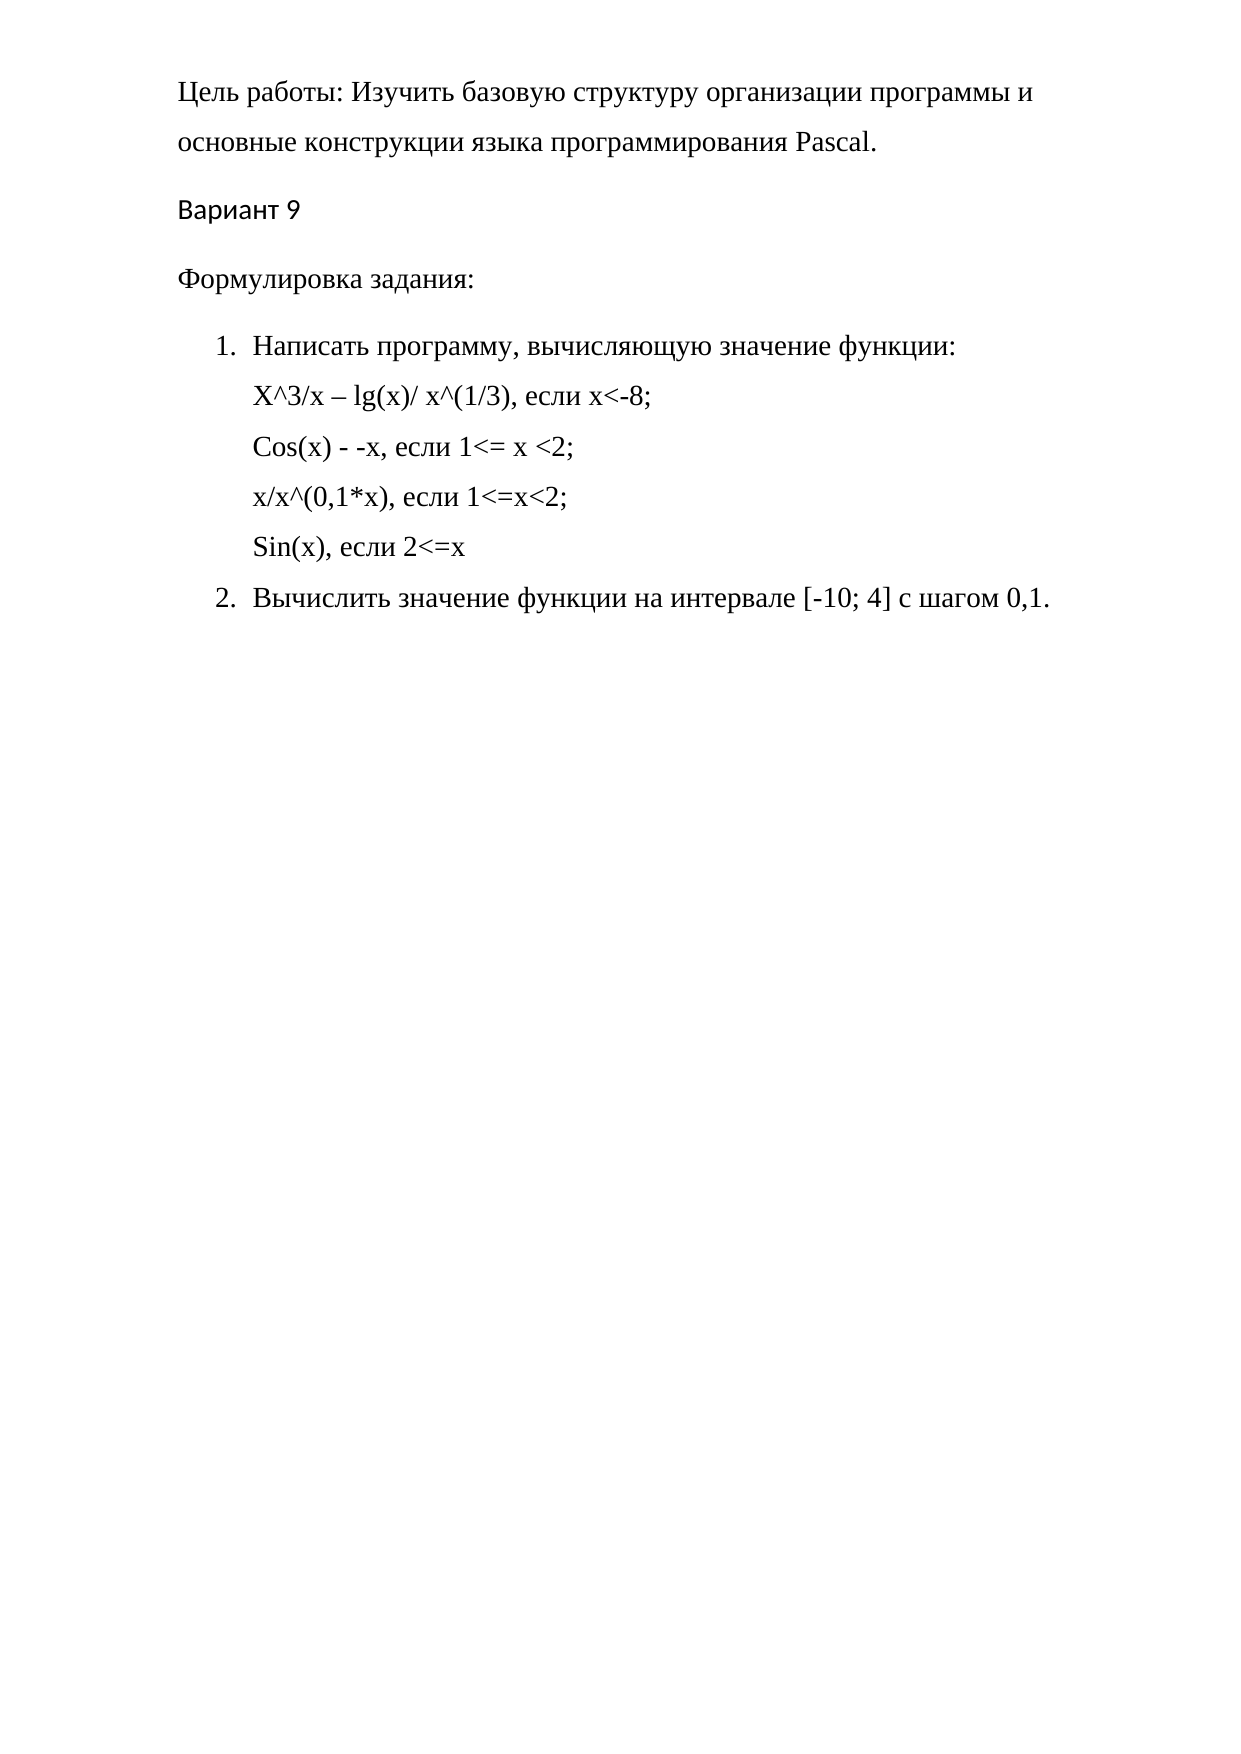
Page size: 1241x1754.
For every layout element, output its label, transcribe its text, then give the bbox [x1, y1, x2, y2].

text Вариант 9 [177, 191, 1152, 227]
list Написать программу, вычисляющую значение функции: [215, 328, 1152, 362]
list x/x^(0,1*x), если 1<=x<2; [252, 479, 1152, 513]
text Формулировка задания: [177, 261, 1152, 295]
list X^3/x – lg(x)/ x^(1/3), если x<-8; [252, 378, 1152, 412]
list Cos(x) - -x, если 1<= x <2; [252, 429, 1152, 462]
list Вычислить значение функции на интервале [-10; 4] с шагом 0,1. [215, 580, 1152, 613]
text Цель работы: Изучить базовую структуру организации программы и основные конструкции языка программирования Pascal. [177, 74, 1152, 158]
list Sin(x), если 2<=x [252, 529, 1152, 563]
